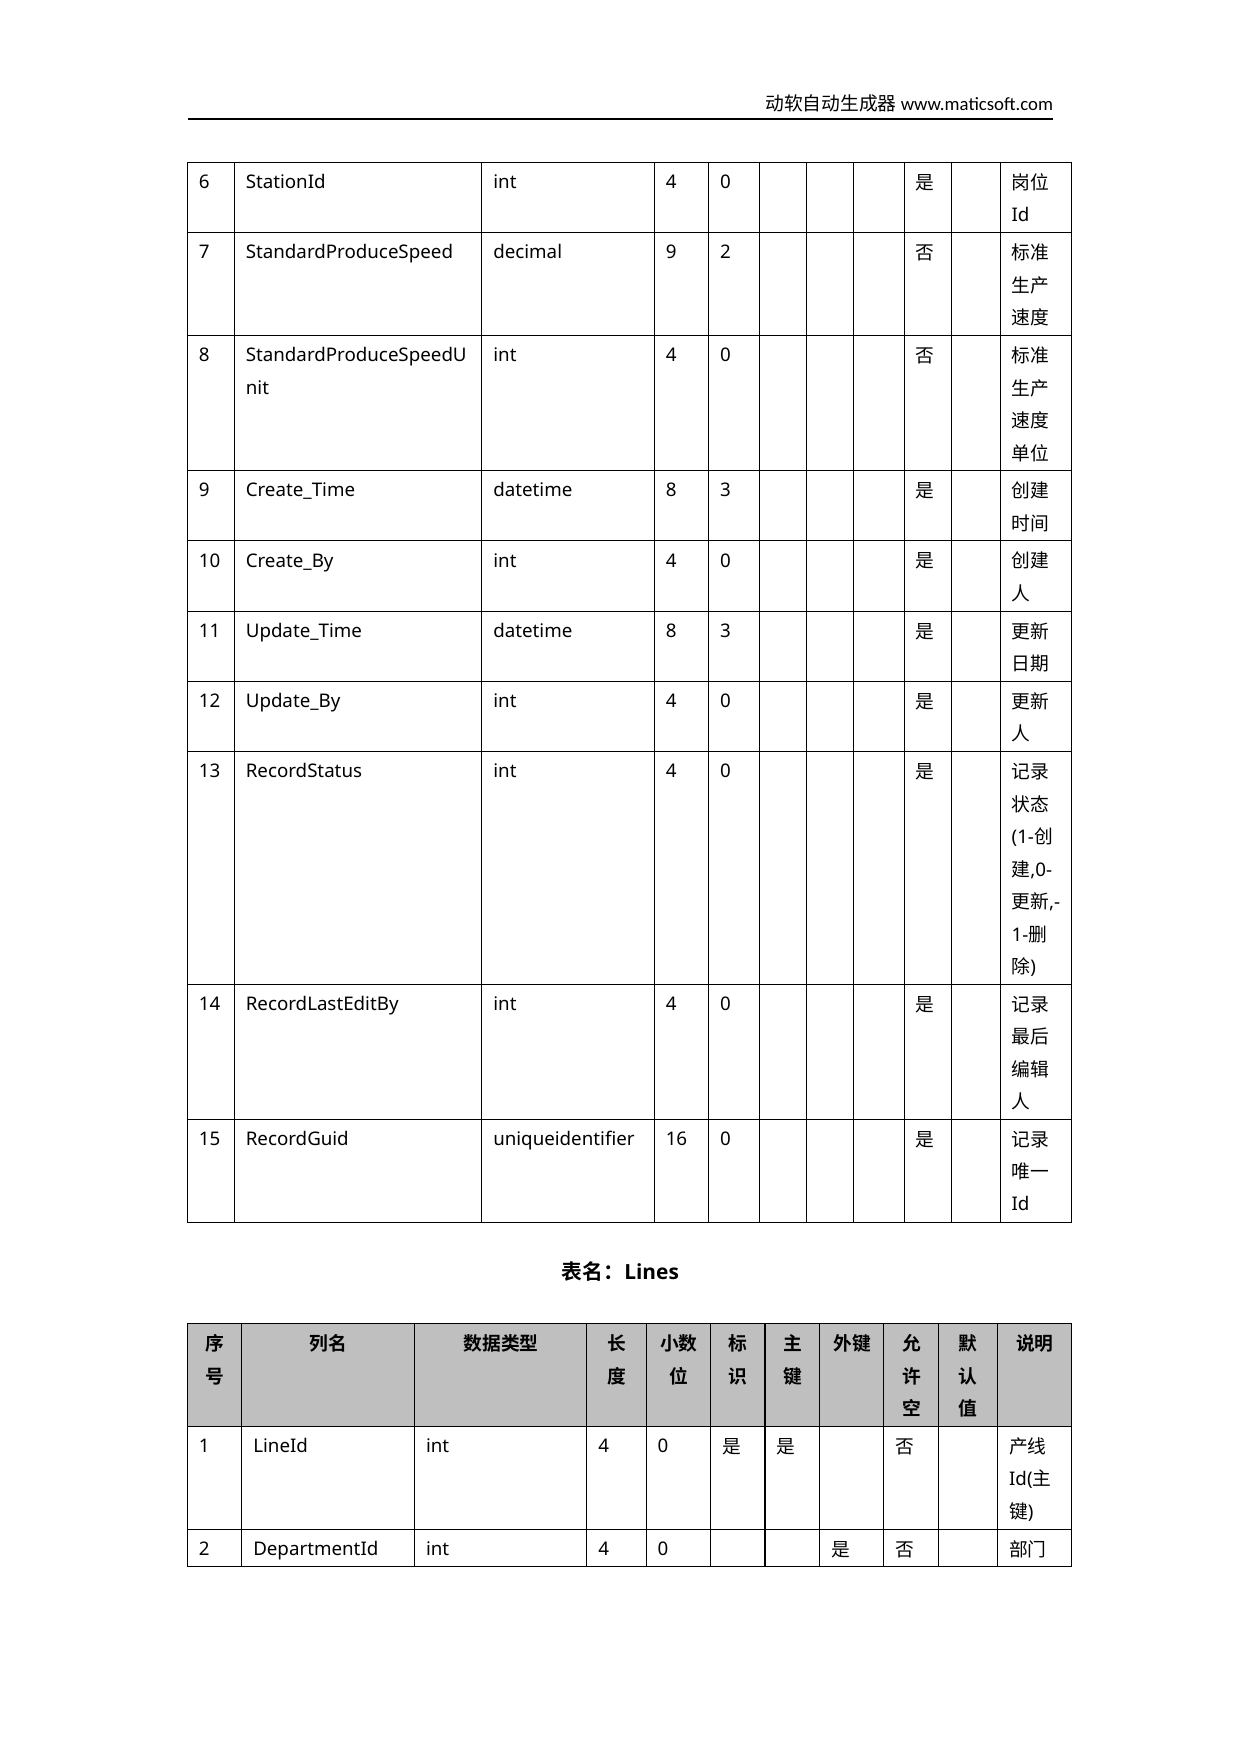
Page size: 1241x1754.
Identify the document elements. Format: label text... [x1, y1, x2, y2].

table_cell 12 [188, 682, 234, 751]
table_cell 0 [709, 336, 759, 470]
table_cell [854, 541, 904, 611]
table_cell 记录状态(1-创建,0-更新,-1-删除) [1001, 752, 1071, 984]
table_header 允许空 [884, 1324, 938, 1426]
table_cell [760, 541, 806, 611]
table_cell 1 [188, 1427, 241, 1528]
table_cell [760, 163, 806, 232]
table_cell 是 [905, 985, 951, 1119]
table_cell [760, 752, 806, 984]
table_cell [952, 682, 1000, 751]
table_cell [939, 1530, 997, 1566]
table_cell datetime [482, 612, 654, 681]
table_cell 14 [188, 985, 234, 1119]
table_cell 否 [884, 1427, 938, 1528]
table_cell 4 [655, 752, 708, 984]
table_cell 是 [711, 1427, 764, 1528]
table_cell 否 [905, 233, 951, 335]
table_cell DepartmentId [242, 1530, 414, 1566]
table_cell RecordGuid [235, 1120, 481, 1222]
table_cell 更新日期 [1001, 612, 1071, 681]
table_cell 是 [766, 1427, 819, 1528]
table_cell [807, 752, 853, 984]
table_cell [711, 1530, 764, 1566]
table_cell Update_Time [235, 612, 481, 681]
table_cell RecordLastEditBy [235, 985, 481, 1119]
table_cell datetime [482, 471, 654, 540]
table_cell 6 [188, 163, 234, 232]
table_cell [952, 233, 1000, 335]
table_header 说明 [998, 1324, 1071, 1426]
table_cell [807, 471, 853, 540]
table_cell 否 [905, 336, 951, 470]
table_cell [760, 471, 806, 540]
table_cell 4 [655, 985, 708, 1119]
table_cell 4 [587, 1530, 646, 1566]
table_cell 0 [709, 1120, 759, 1222]
table_cell 创建人 [1001, 541, 1071, 611]
table_cell 是 [905, 1120, 951, 1222]
table_cell 4 [655, 541, 708, 611]
table_cell 8 [188, 336, 234, 470]
table_cell int [482, 336, 654, 470]
table_cell uniqueidentifier [482, 1120, 654, 1222]
table_cell [952, 541, 1000, 611]
table_cell 13 [188, 752, 234, 984]
table_cell 8 [655, 471, 708, 540]
table_cell [760, 1120, 806, 1222]
table_cell [854, 682, 904, 751]
table_cell StandardProduceSpeed [235, 233, 481, 335]
table_cell [952, 612, 1000, 681]
table_cell [952, 471, 1000, 540]
table_cell 0 [647, 1427, 710, 1528]
table_cell decimal [482, 233, 654, 335]
table_cell int [482, 541, 654, 611]
table_cell 0 [709, 541, 759, 611]
table_cell [807, 233, 853, 335]
table_cell [807, 1120, 853, 1222]
table_cell [952, 1120, 1000, 1222]
table_cell 0 [647, 1530, 710, 1566]
table_header 默认值 [939, 1324, 997, 1426]
table_cell [760, 336, 806, 470]
table_cell int [482, 985, 654, 1119]
table_cell 部门Id(外键) [998, 1530, 1071, 1566]
table_cell 创建时间 [1001, 471, 1071, 540]
table_cell 4 [587, 1427, 646, 1528]
table_cell 3 [709, 612, 759, 681]
table_cell 8 [655, 612, 708, 681]
table_cell StationId [235, 163, 481, 232]
table_cell 4 [655, 682, 708, 751]
table_cell [854, 1120, 904, 1222]
table_cell RecordStatus [235, 752, 481, 984]
table_cell int [415, 1530, 586, 1566]
table_cell [807, 612, 853, 681]
table_cell 10 [188, 541, 234, 611]
table_header 外键 [820, 1324, 883, 1426]
table_cell 记录最后编辑人 [1001, 985, 1071, 1119]
table_cell Create_Time [235, 471, 481, 540]
table_cell int [482, 163, 654, 232]
table_cell 0 [709, 163, 759, 232]
table_cell 是 [905, 471, 951, 540]
table_header 数据类型 [415, 1324, 586, 1426]
table_cell [854, 233, 904, 335]
table_cell 是 [905, 612, 951, 681]
table_cell [952, 336, 1000, 470]
table_cell 是 [905, 163, 951, 232]
table_cell StandardProduceSpeedUnit [235, 336, 481, 470]
table_cell 标准生产速度单位 [1001, 336, 1071, 470]
table_cell [854, 752, 904, 984]
table_cell [854, 163, 904, 232]
table_cell 11 [188, 612, 234, 681]
table_cell 9 [188, 471, 234, 540]
table_cell [854, 612, 904, 681]
table_cell [807, 336, 853, 470]
table_cell [952, 752, 1000, 984]
table_cell 2 [709, 233, 759, 335]
table_cell 是 [905, 752, 951, 984]
table_header 序号 [188, 1324, 241, 1426]
table_cell [760, 682, 806, 751]
table_cell int [482, 752, 654, 984]
table_cell [952, 985, 1000, 1119]
table_cell [807, 163, 853, 232]
table_cell 4 [655, 163, 708, 232]
table_header 主键 [766, 1324, 819, 1426]
table_cell [807, 682, 853, 751]
table_cell 4 [655, 336, 708, 470]
table_cell 15 [188, 1120, 234, 1222]
table_cell 9 [655, 233, 708, 335]
table_cell 7 [188, 233, 234, 335]
table_cell int [482, 682, 654, 751]
table_cell 标准生产速度 [1001, 233, 1071, 335]
table_cell 0 [709, 682, 759, 751]
table_cell 是 [905, 541, 951, 611]
table_cell 否 [884, 1530, 938, 1566]
table_cell 更新人 [1001, 682, 1071, 751]
table_cell [760, 985, 806, 1119]
table_cell 记录唯一Id [1001, 1120, 1071, 1222]
table_cell int [415, 1427, 586, 1528]
table_cell [760, 612, 806, 681]
table_cell [807, 985, 853, 1119]
text 表名：Lines [187, 1254, 1053, 1286]
table_header 长度 [587, 1324, 646, 1426]
table_cell 产线Id(主键) [998, 1427, 1071, 1528]
table_header 标识 [711, 1324, 764, 1426]
table_cell 是 [820, 1530, 883, 1566]
table_cell [854, 336, 904, 470]
table_cell [952, 163, 1000, 232]
table_cell [854, 471, 904, 540]
table_cell 岗位Id [1001, 163, 1071, 232]
table_cell [760, 233, 806, 335]
table_cell Update_By [235, 682, 481, 751]
table_cell Create_By [235, 541, 481, 611]
table_cell 0 [709, 985, 759, 1119]
table_cell [820, 1427, 883, 1528]
table_header 小数位 [647, 1324, 710, 1426]
table_cell [766, 1530, 819, 1566]
table_cell [807, 541, 853, 611]
table_cell LineId [242, 1427, 414, 1528]
table_cell 2 [188, 1530, 241, 1566]
table_cell 是 [905, 682, 951, 751]
table_cell [939, 1427, 997, 1528]
table_cell 0 [709, 752, 759, 984]
table_header 列名 [242, 1324, 414, 1426]
table_cell 3 [709, 471, 759, 540]
table_cell [854, 985, 904, 1119]
table_cell 16 [655, 1120, 708, 1222]
